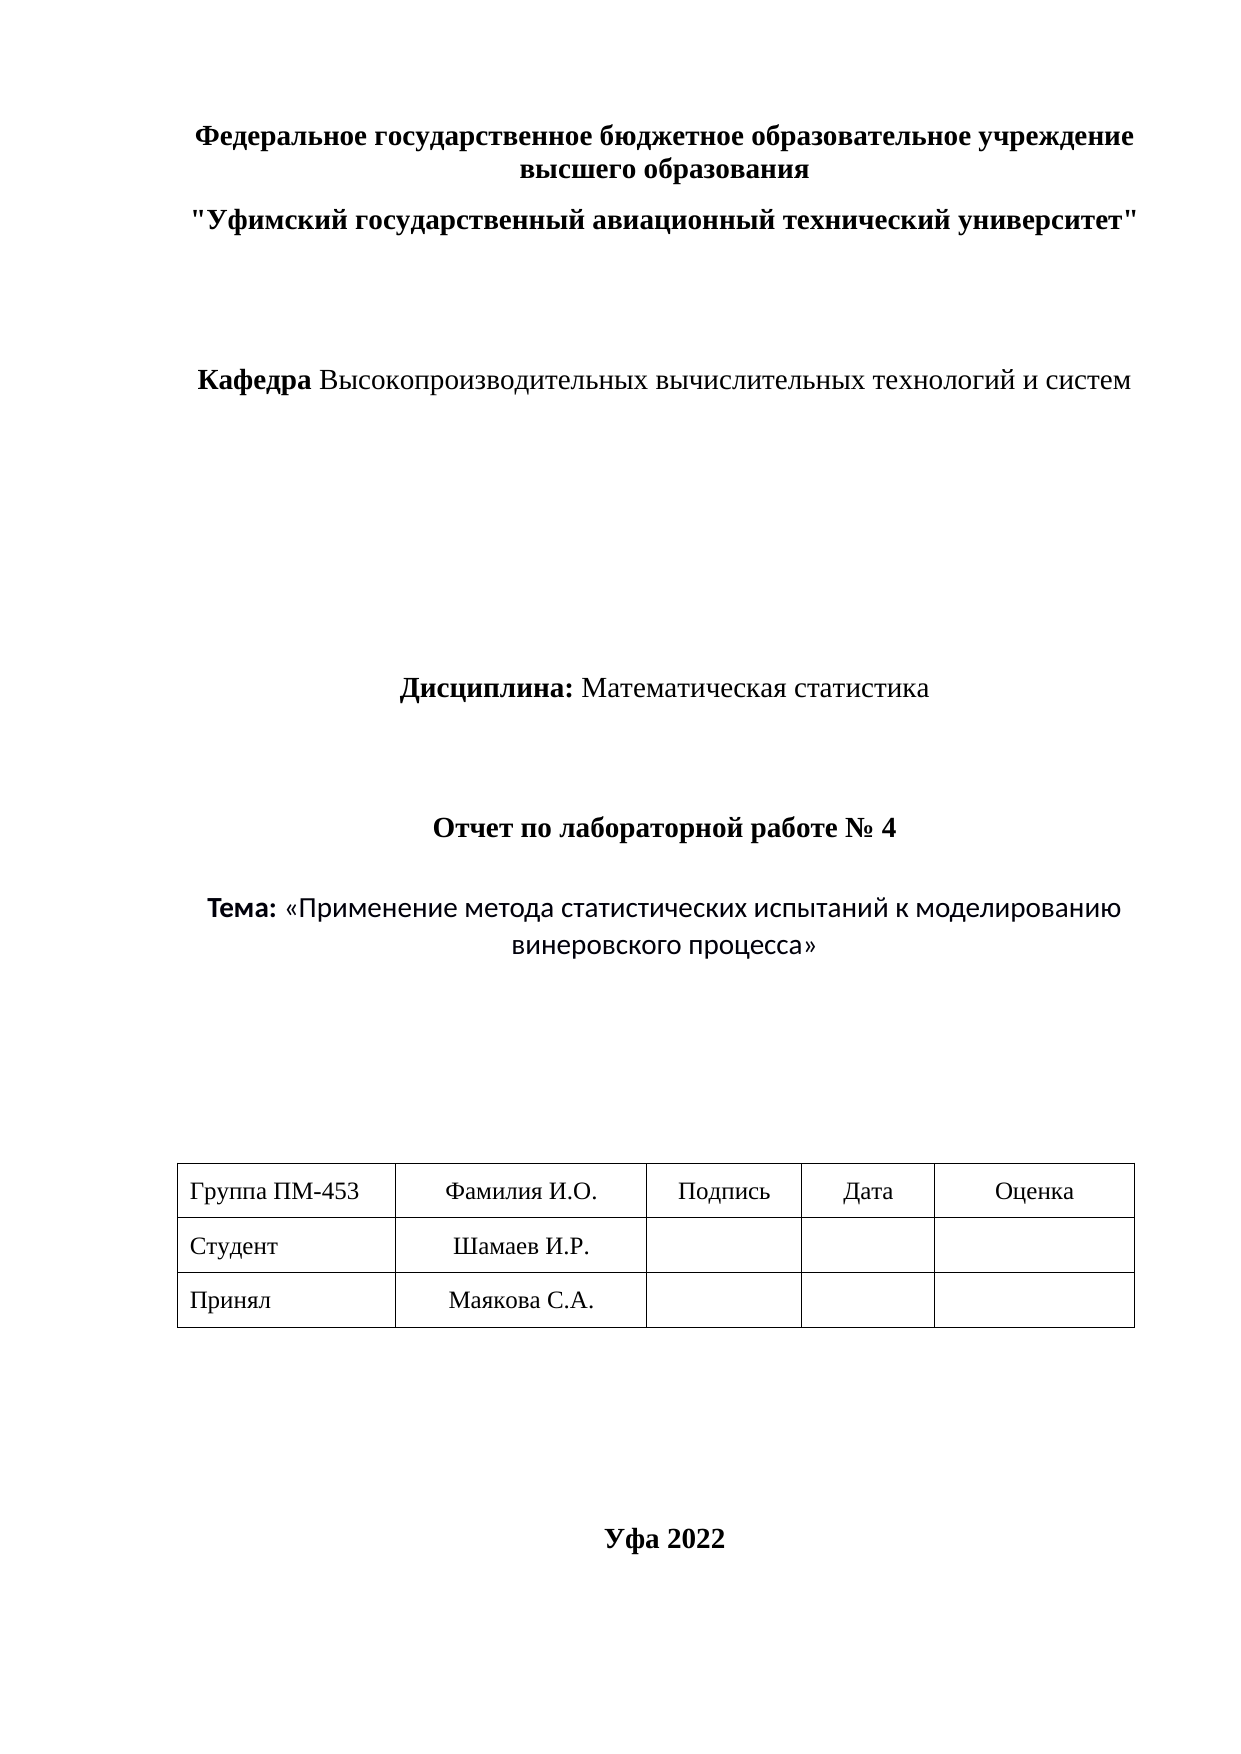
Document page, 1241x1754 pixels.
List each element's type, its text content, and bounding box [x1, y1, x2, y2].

table_header Оценка [935, 1164, 1134, 1217]
text Дисциплина: Математическая статистика [177, 670, 1152, 704]
table_cell Шамаев И.Р. [396, 1218, 646, 1272]
table_cell Принял [178, 1273, 395, 1327]
text "Уфимский государственный авиационный технический университет" [177, 202, 1152, 235]
table_header Фамилия И.О. [396, 1164, 646, 1217]
table_cell [647, 1218, 801, 1272]
table_cell Маякова С.А. [396, 1273, 646, 1327]
text Отчет по лабораторной работе № 4 [177, 777, 1152, 872]
table_header Группа ПМ-453 [178, 1164, 395, 1217]
table_cell Студент [178, 1218, 395, 1272]
table_cell [647, 1273, 801, 1327]
text Кафедра Высокопроизводительных вычислительных технологий и систем [177, 362, 1152, 396]
table_cell [935, 1218, 1134, 1272]
table_cell [802, 1218, 934, 1272]
text Тема: «Применение метода статистических испытаний к моделированию винеровского процесса» [177, 889, 1152, 962]
table_cell [935, 1273, 1134, 1327]
table_cell [802, 1273, 934, 1327]
text Федеральное государственное бюджетное образовательное учреждение высшего образования [177, 118, 1152, 185]
table_header Подпись [647, 1164, 801, 1217]
table_header Дата [802, 1164, 934, 1217]
text Уфа 2022 [177, 1521, 1152, 1554]
